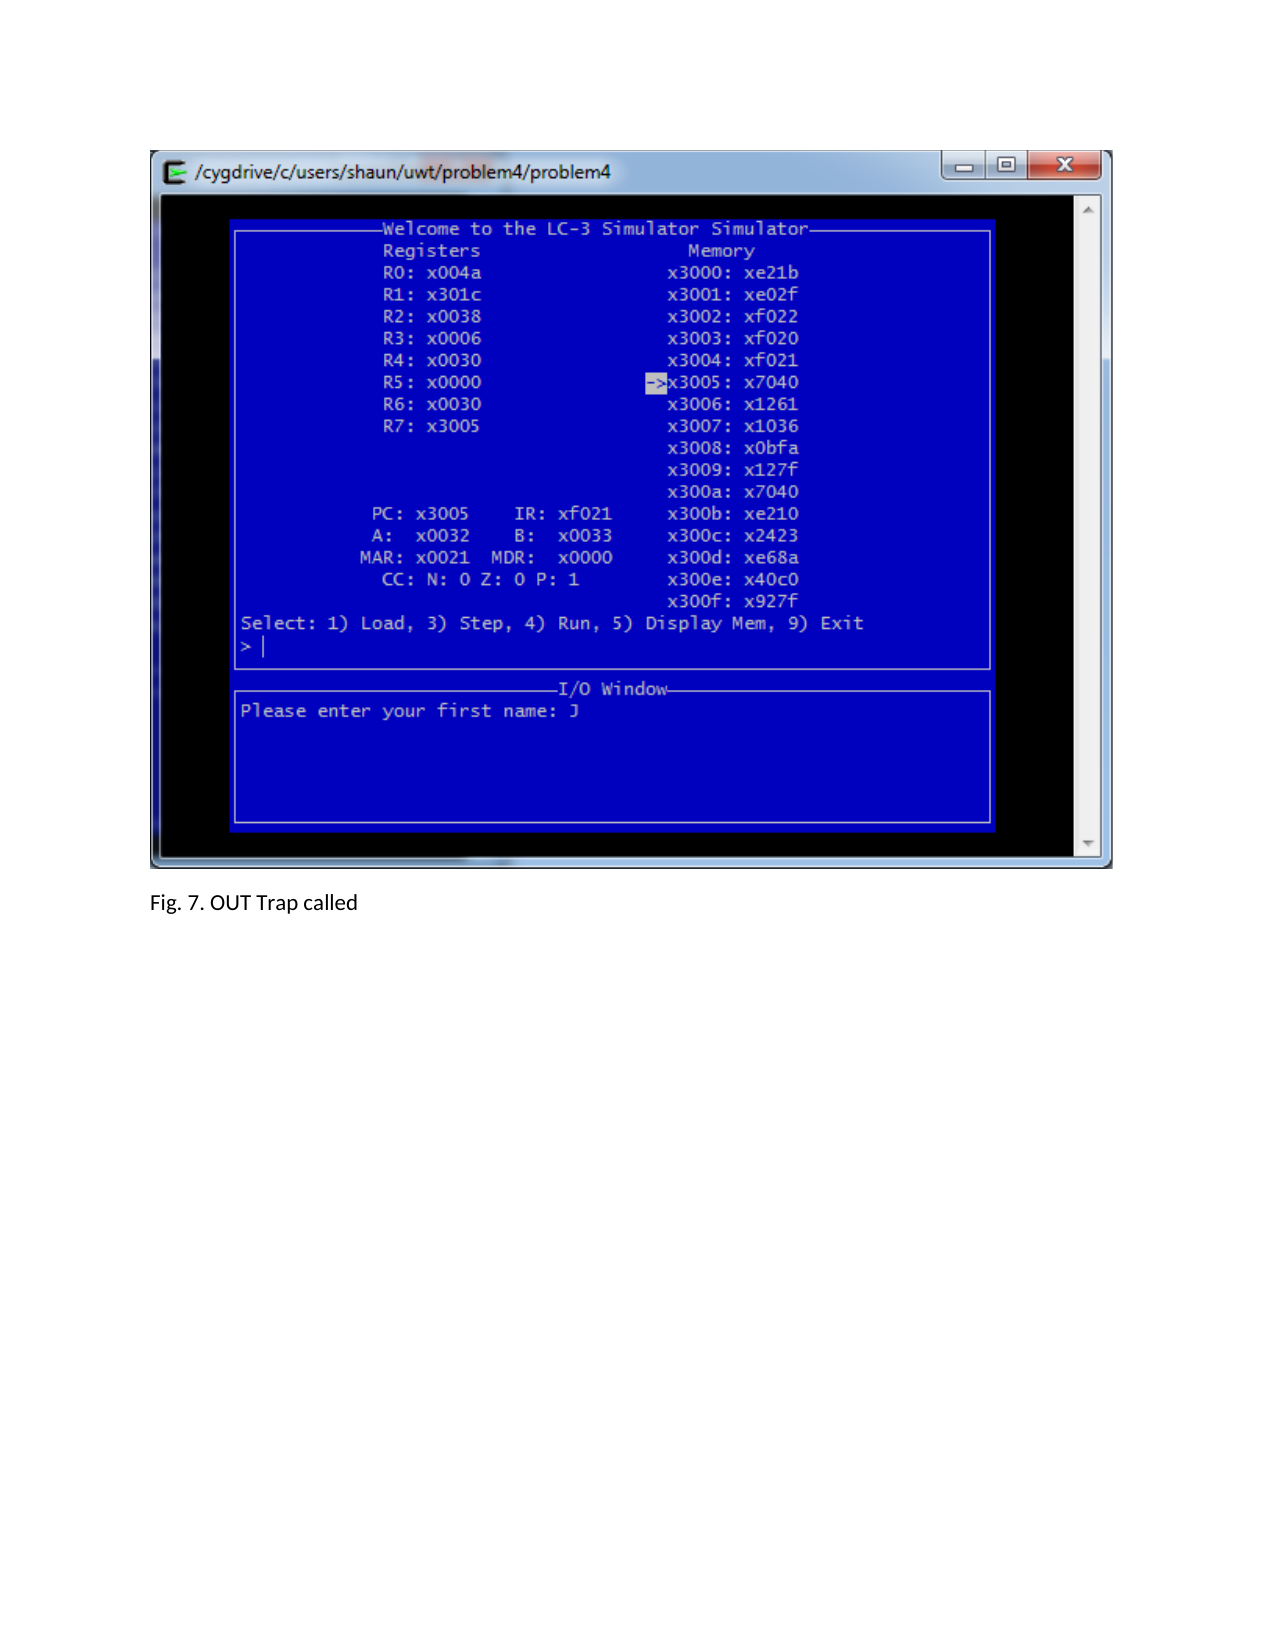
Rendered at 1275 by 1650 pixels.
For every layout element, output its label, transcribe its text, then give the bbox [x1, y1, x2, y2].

picture [150, 150, 1113, 869]
text Fig. 7. OUT Trap called [150, 888, 1125, 916]
